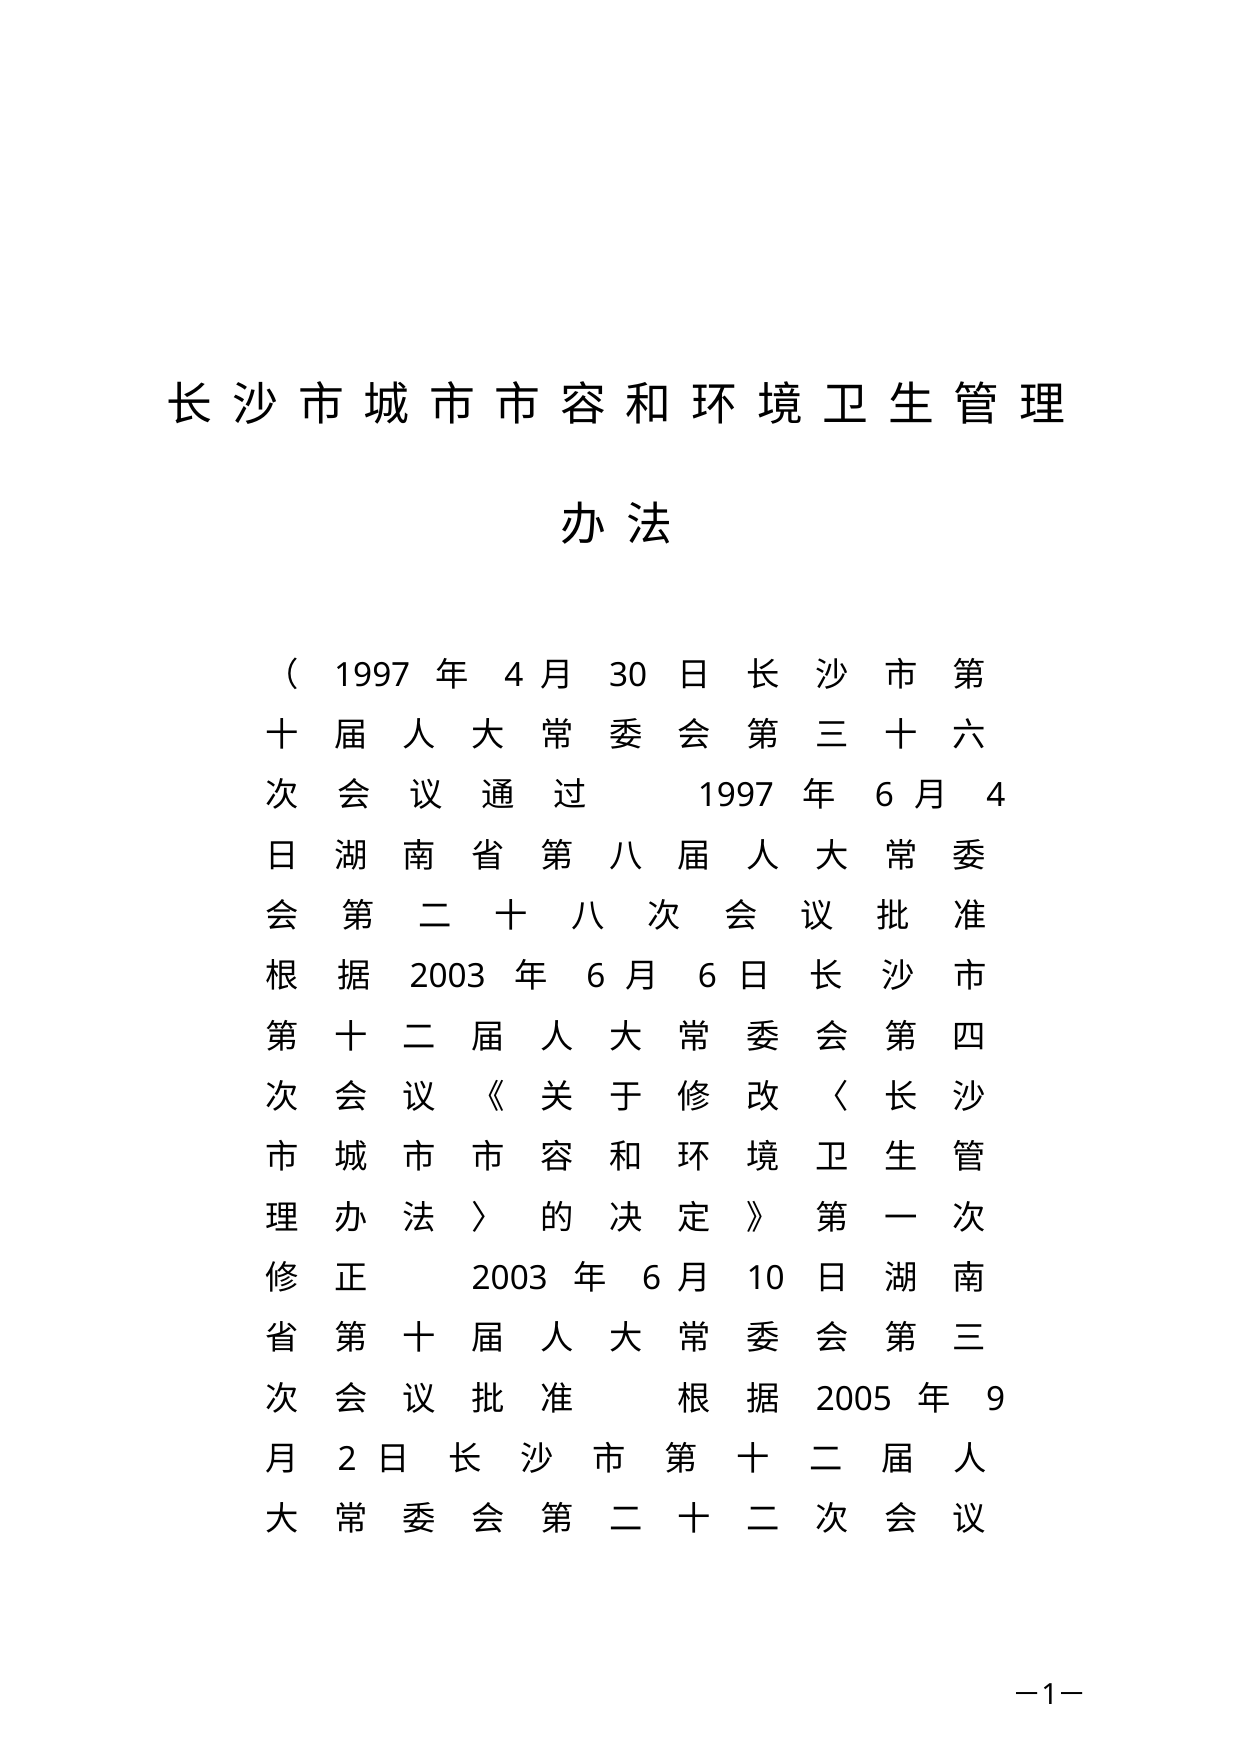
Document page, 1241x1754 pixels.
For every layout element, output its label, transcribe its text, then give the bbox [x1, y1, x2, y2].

text 长沙市城市市容和环境卫生管理办法 [167, 340, 1085, 581]
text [233, 642, 1019, 1546]
